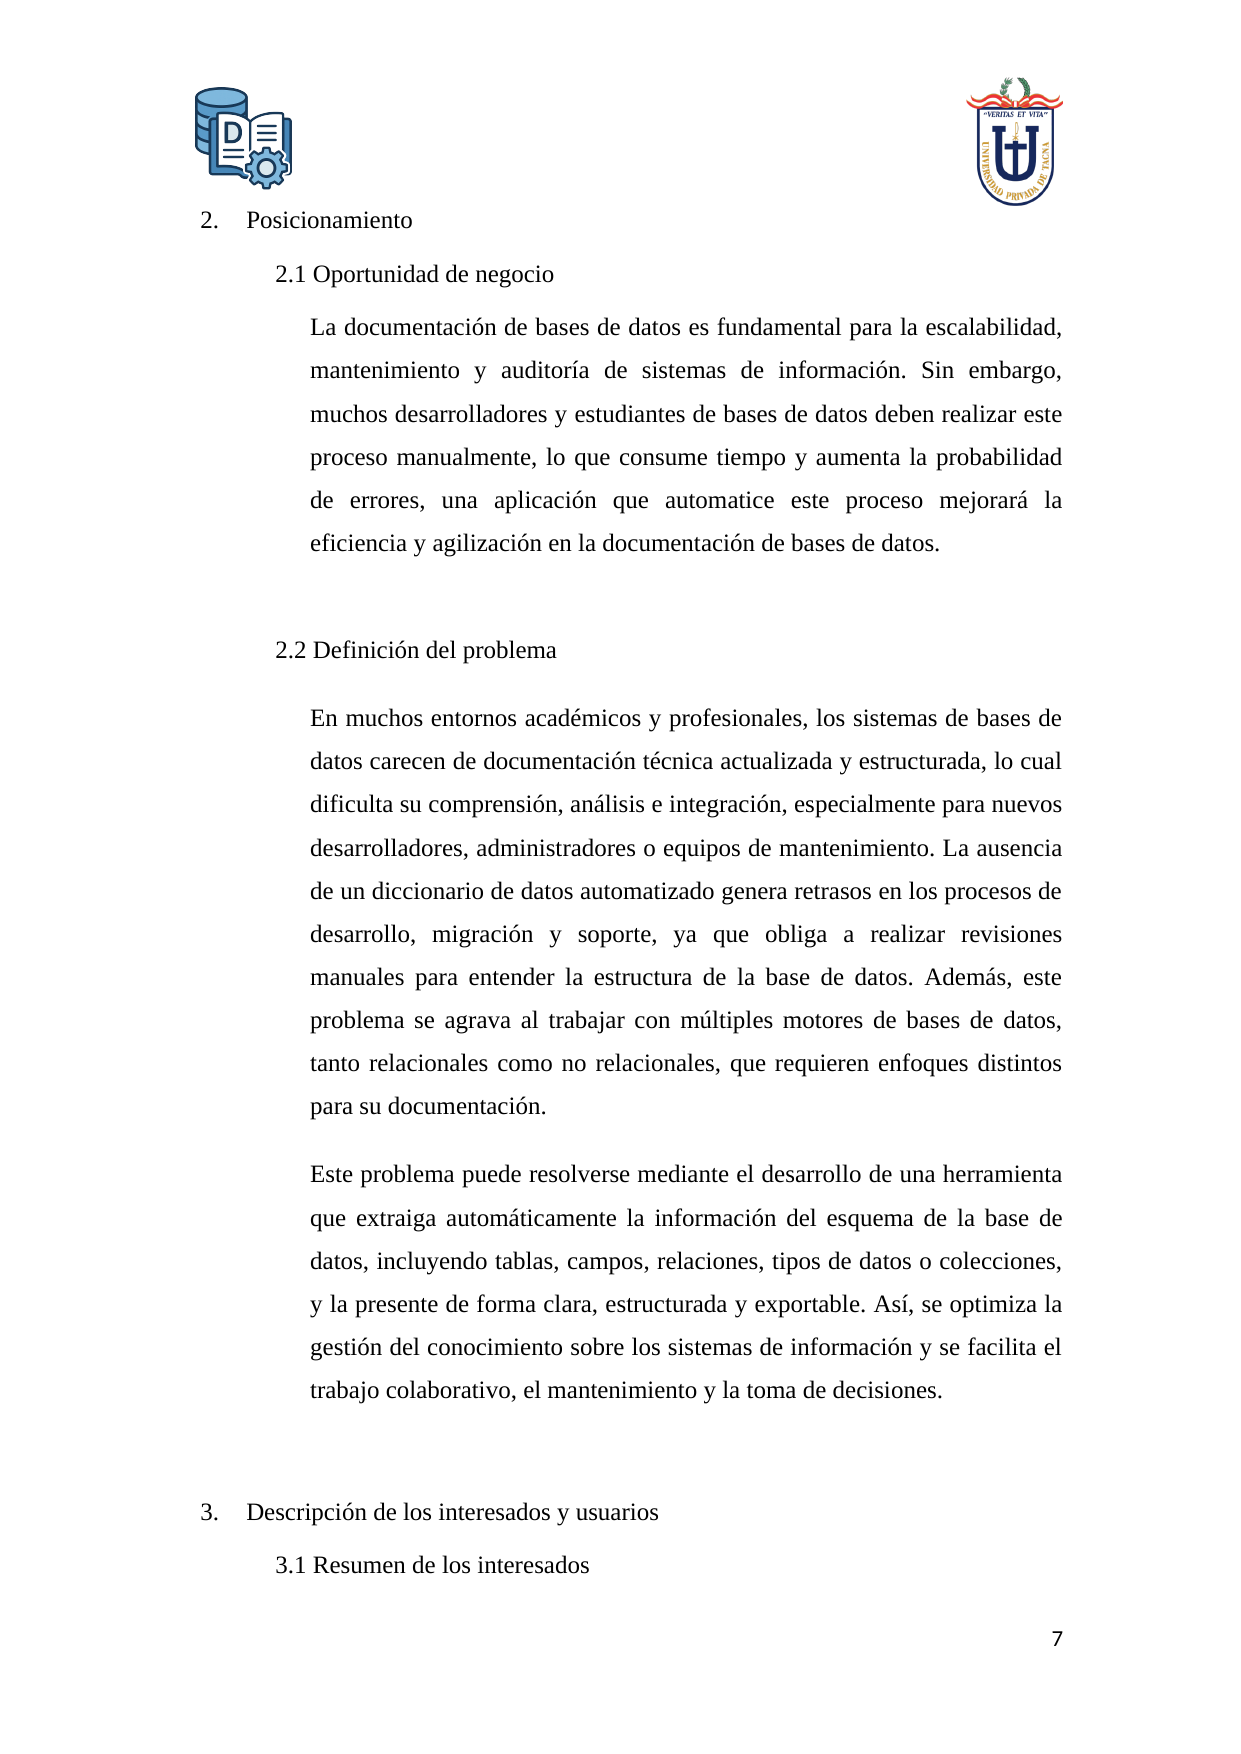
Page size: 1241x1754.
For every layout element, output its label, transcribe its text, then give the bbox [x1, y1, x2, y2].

picture [966, 76, 1063, 206]
text La documentación de bases de datos es fundamental para la escalabilidad, mantenimiento y auditoría de sistemas de información. Sin embargo, muchos desarrolladores y estudiantes de bases de datos deben realizar este proceso manualmente, lo que consume tiempo y aumenta la probabilidad de errores, una aplicación que automatice este proceso mejorará la eficiencia y agilización en la documentación de bases de datos. [310, 312, 1063, 557]
text En muchos entornos académicos y profesionales, los sistemas de bases de datos carecen de documentación técnica actualizada y estructurada, lo cual dificulta su comprensión, análisis e integración, especialmente para nuevos desarrolladores, administradores o equipos de mantenimiento. La ausencia de un diccionario de datos automatizado genera retrasos en los procesos de desarrollo, migración y soporte, ya que obliga a realizar revisiones manuales para entender la estructura de la base de datos. Además, este problema se agrava al trabajar con múltiples motores de bases de datos, tanto relacionales como no relacionales, que requieren enfoques distintos para su documentación. [310, 703, 1063, 1120]
text 3. Descripción de los interesados y usuarios [200, 1497, 1063, 1526]
text 2.1 Oportunidad de negocio [275, 259, 1063, 288]
text 2.2 Definición del problema [275, 635, 1063, 664]
text 2. Posicionamiento [200, 205, 1063, 234]
text Este problema puede resolverse mediante el desarrollo de una herramienta que extraiga automáticamente la información del esquema de la base de datos, incluyendo tablas, campos, relaciones, tipos de datos o colecciones, y la presente de forma clara, estructurada y exportable. Así, se optimiza la gestión del conocimiento sobre los sistemas de información y se facilita el trabajo colaborativo, el mantenimiento y la toma de decisiones. [310, 1159, 1063, 1404]
text 3.1 Resumen de los interesados [275, 1550, 1063, 1579]
picture [177, 73, 309, 206]
